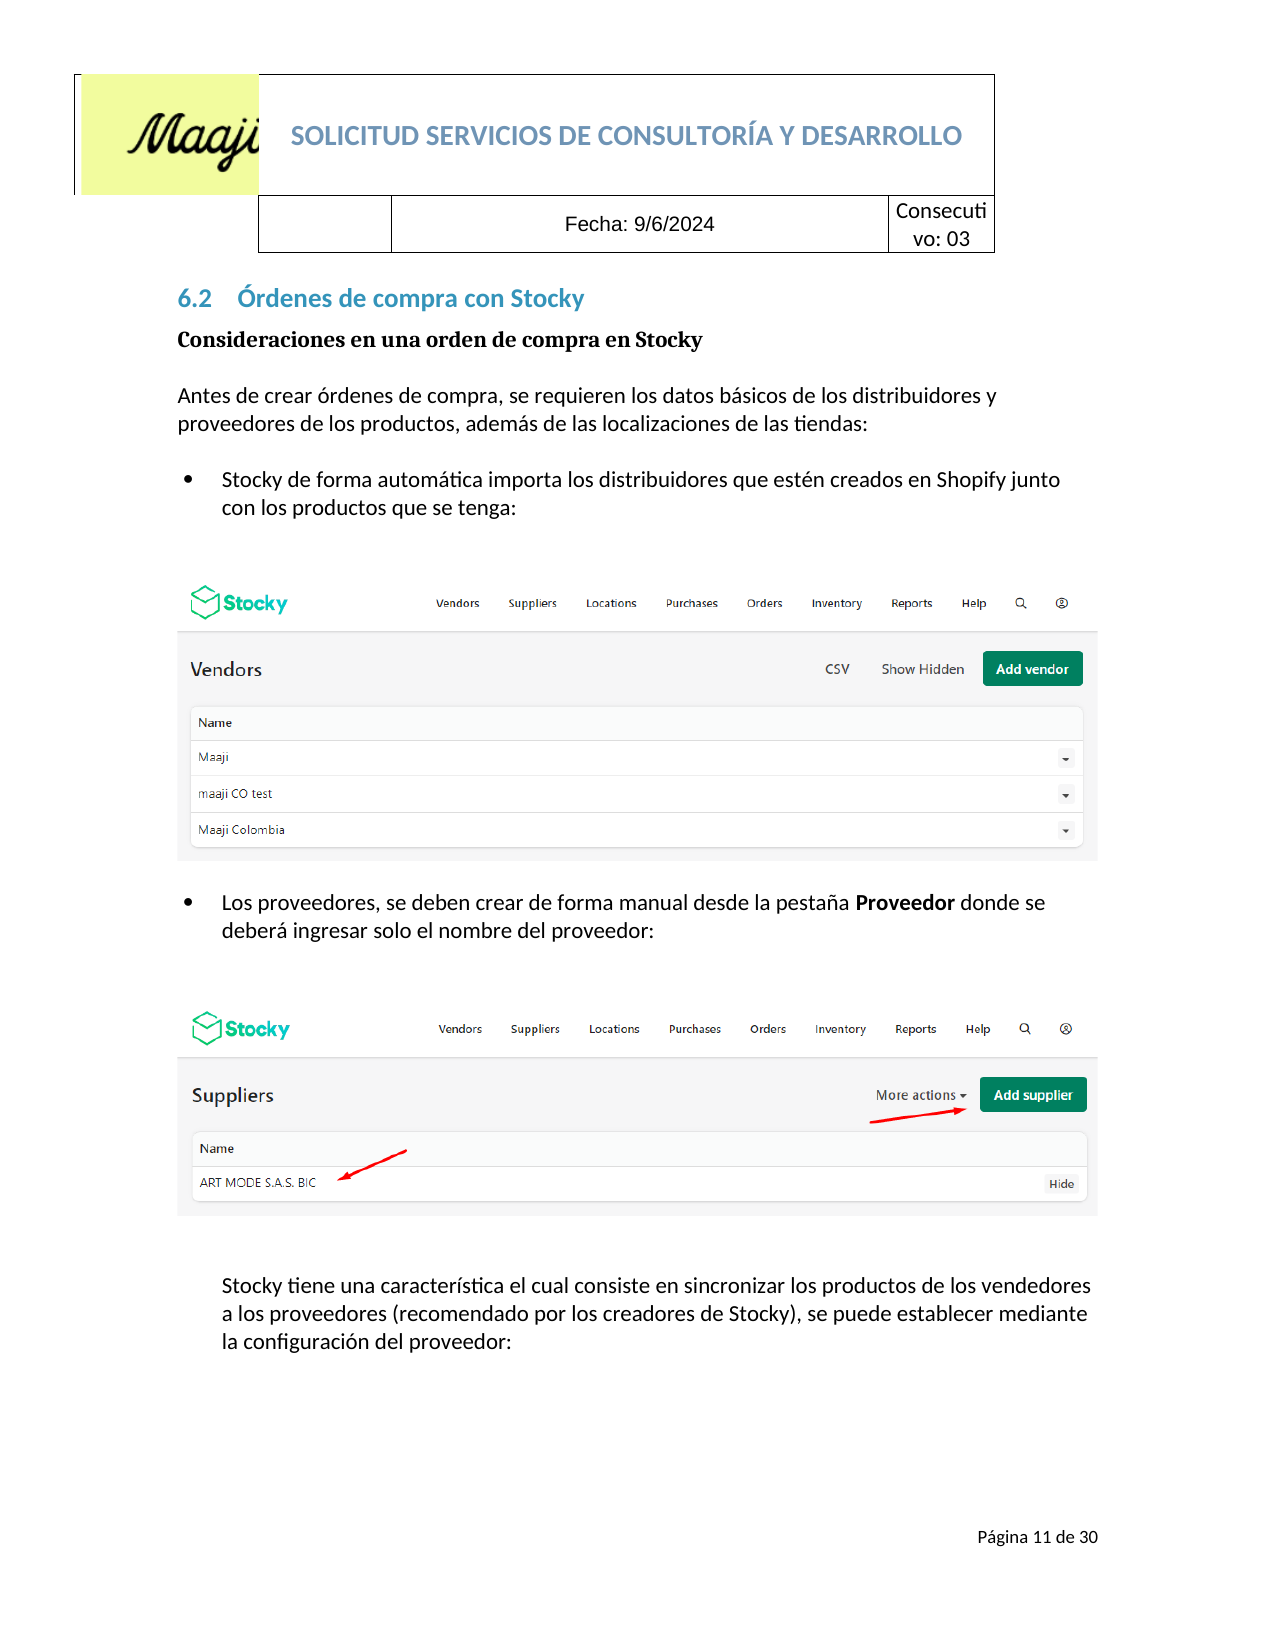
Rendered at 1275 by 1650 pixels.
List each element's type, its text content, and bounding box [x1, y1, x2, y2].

text Antes de crear órdenes de compra, se requieren los datos básicos de los distribuidores y proveedores de los productos, además de las localizaciones de las tiendas: [177, 381, 1098, 437]
list Los proveedores, se deben crear de forma manual desde la pestaña Proveedor donde se deberá ingresar solo el nombre del proveedor: [184, 888, 1098, 944]
text Consideraciones en una orden de compra en Stocky [177, 327, 1098, 353]
picture [81, 74, 259, 195]
picture [177, 1000, 1098, 1216]
picture [177, 577, 1098, 861]
text Stocky tiene una característica el cual consiste en sincronizar los productos de los vendedores a los proveedores (recomendado por los creadores de Stocky), se puede establecer mediante la configuración del proveedor: [222, 1271, 1098, 1355]
subtitle Órdenes de compra con Stocky [177, 281, 1098, 314]
list Stocky de forma automática importa los distribuidores que estén creados en Shopify junto con los productos que se tenga: [184, 465, 1098, 521]
